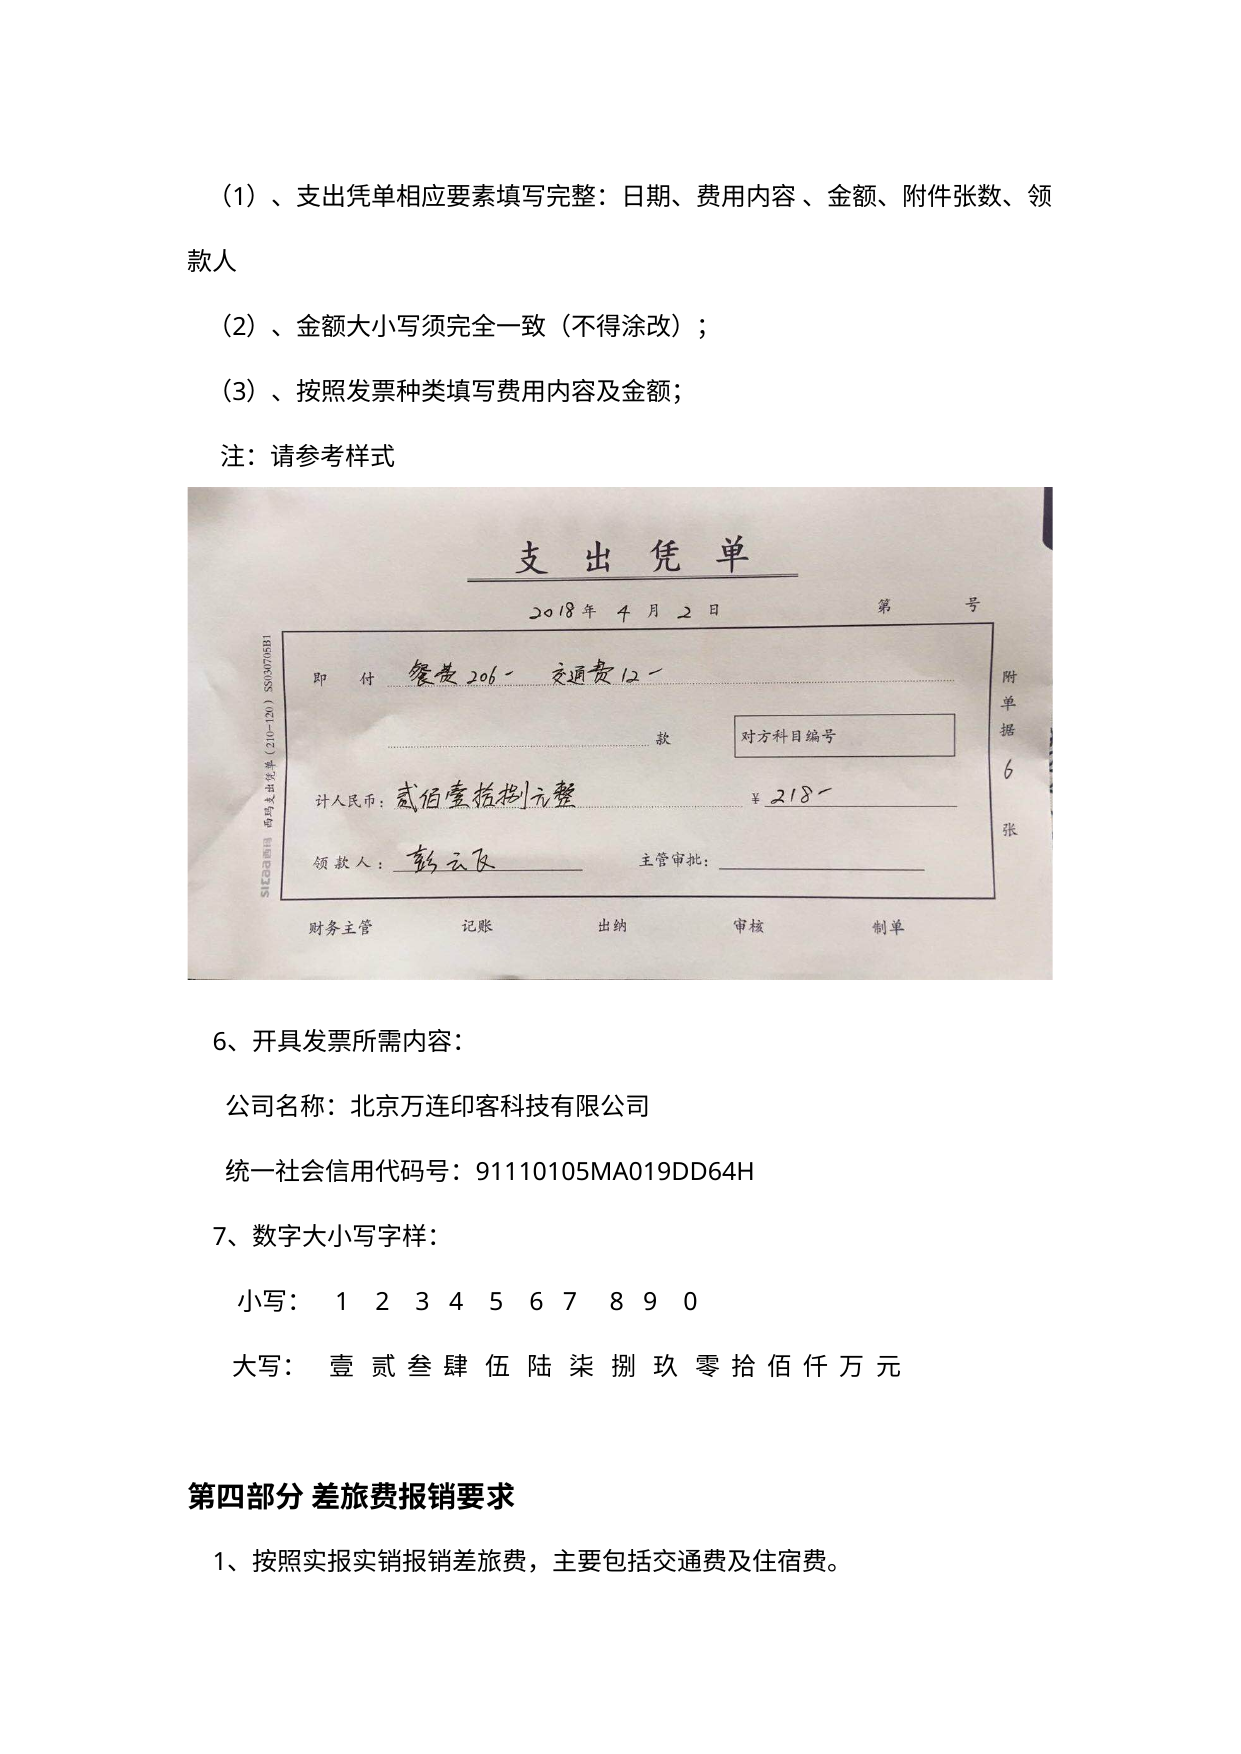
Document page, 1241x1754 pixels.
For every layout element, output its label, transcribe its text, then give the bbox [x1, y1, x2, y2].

text 公司名称：北京万连印客科技有限公司 [187, 1072, 1053, 1137]
text 统一社会信用代码号：91110105MA019DD64H [187, 1137, 1053, 1202]
text （1）、支出凭单相应要素填写完整：日期、费用内容 、金额、附件张数、领款人 [187, 162, 1053, 292]
text （2）、金额大小写须完全一致（不得涂改）； [187, 292, 1053, 357]
text 6、开具发票所需内容： [187, 1007, 1053, 1072]
text （3）、按照发票种类填写费用内容及金额； [187, 357, 1053, 422]
text 小写： 1 2 3 4 5 6 7 8 9 0 [187, 1267, 1053, 1332]
text 注：请参考样式 [187, 422, 1053, 487]
picture [187, 487, 1053, 980]
text 7、数字大小写字样： [187, 1202, 1053, 1267]
text 1、按照实报实销报销差旅费，主要包括交通费及住宿费。 [187, 1527, 1053, 1592]
text 大写： 壹 贰 叁 肆 伍 陆 柒 捌 玖 零 拾 佰 仟 万 元 [187, 1332, 1053, 1397]
text 第四部分 差旅费报销要求 [187, 1462, 1053, 1527]
